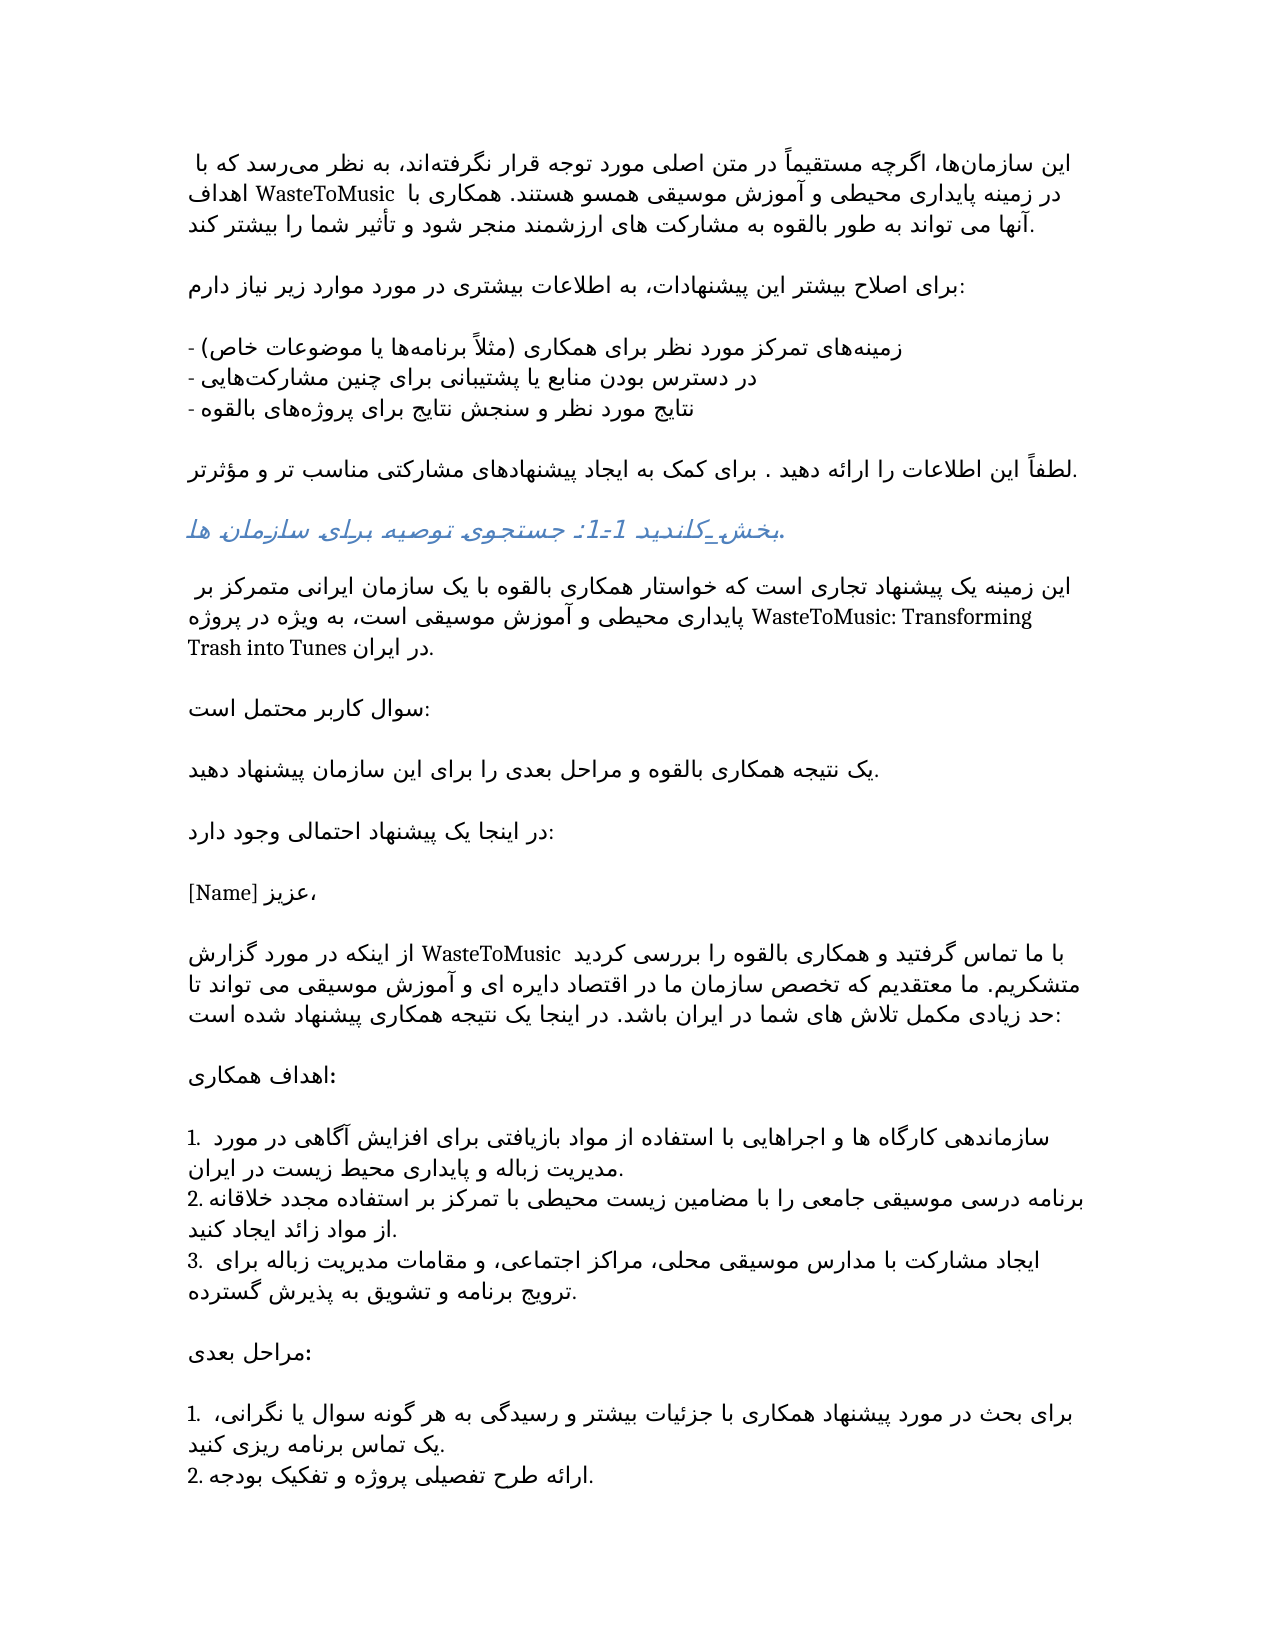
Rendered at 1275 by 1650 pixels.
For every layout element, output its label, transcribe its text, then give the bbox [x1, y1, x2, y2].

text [187, 573, 1087, 1489]
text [187, 150, 1087, 483]
subtitle بخش_کاندید 1-1: جستجوی توصیه برای سازمان ها. [187, 508, 1087, 546]
